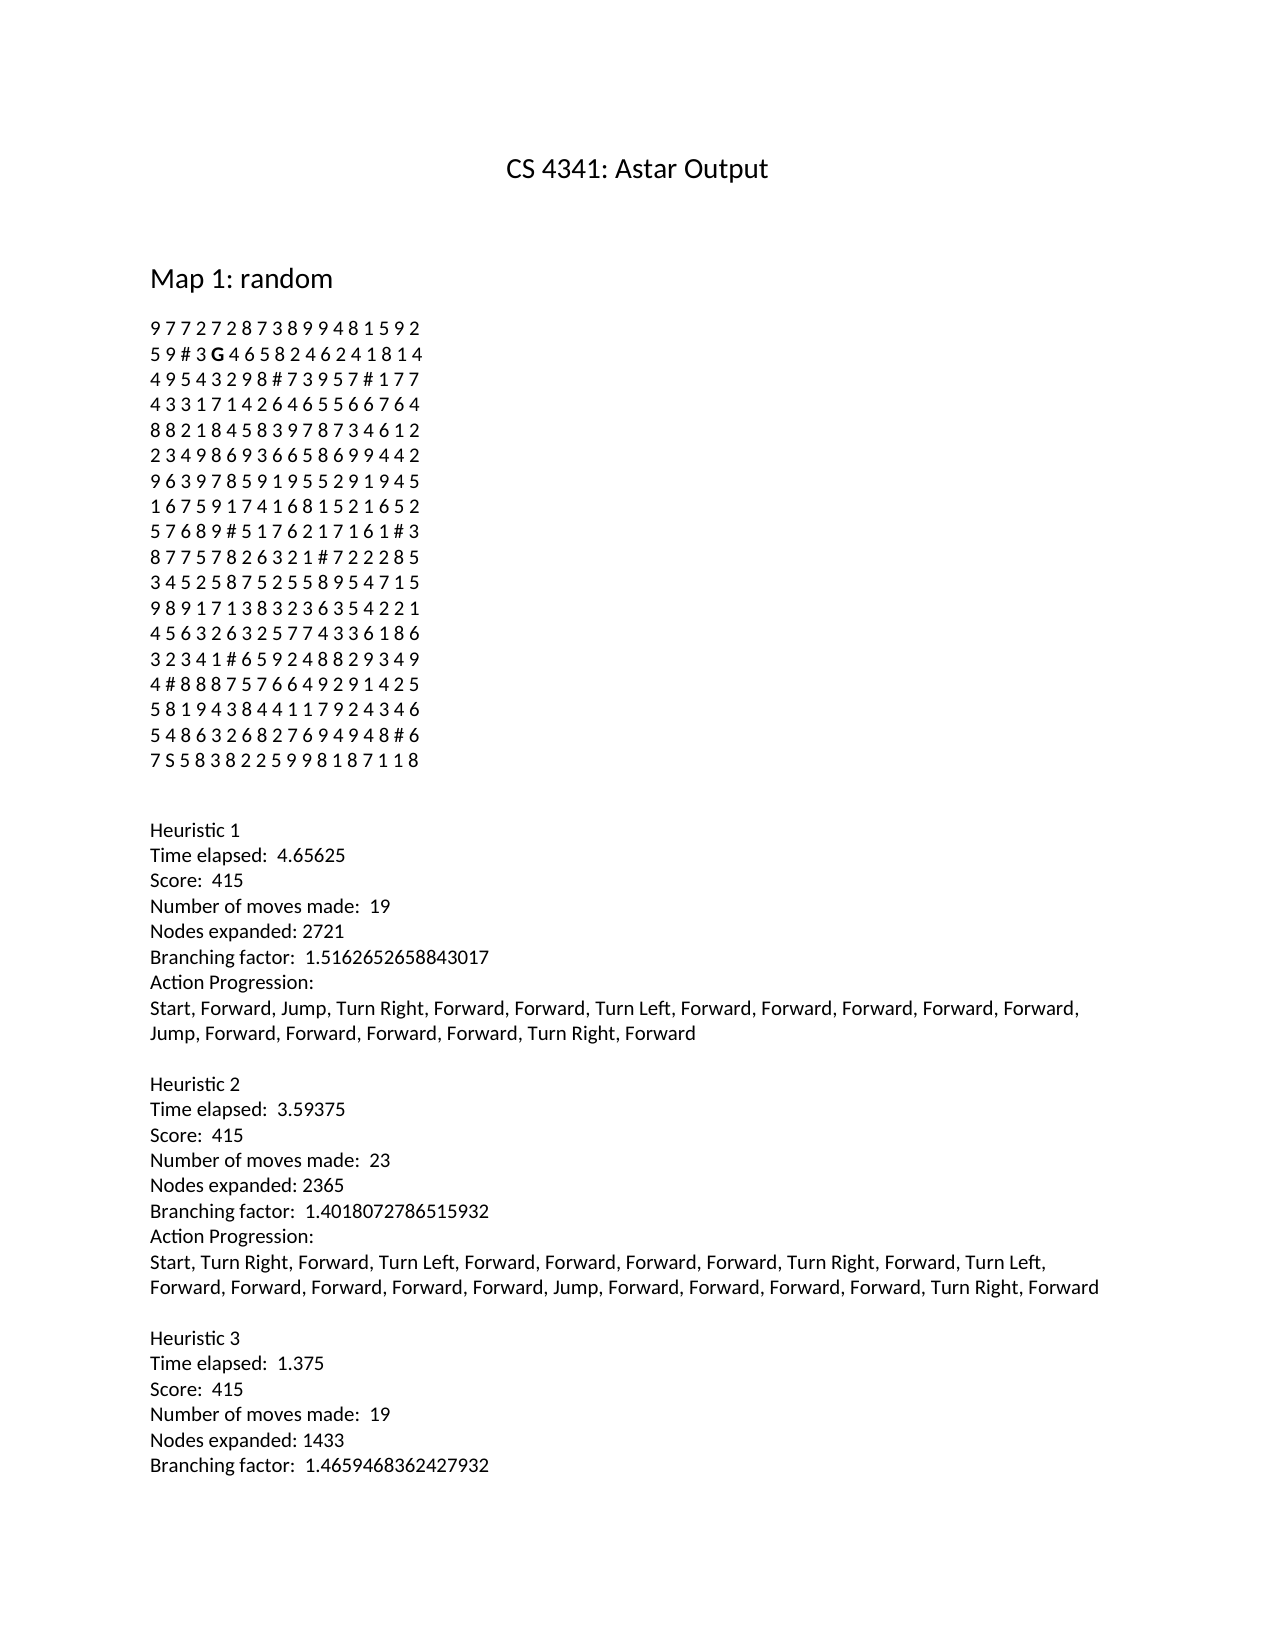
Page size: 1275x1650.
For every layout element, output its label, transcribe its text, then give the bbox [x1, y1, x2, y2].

text Score: 415 [150, 1122, 1125, 1147]
text 8 7 7 5 7 8 2 6 3 2 1 # 7 2 2 2 8 5 [150, 544, 1125, 569]
text Start, Turn Right, Forward, Turn Left, Forward, Forward, Forward, Forward, Turn Right, Forward, Turn Left, Forward, Forward, Forward, Forward, Forward, Jump, Forward, Forward, Forward, Forward, Turn Right, Forward [150, 1249, 1125, 1300]
text Branching factor: 1.4018072786515932 [150, 1198, 1125, 1223]
text Score: 415 [150, 868, 1125, 893]
text Time elapsed: 3.59375 [150, 1096, 1125, 1122]
text Action Progression: [150, 1223, 1125, 1249]
text Nodes expanded: 2721 [150, 918, 1125, 944]
text 4 # 8 8 8 7 5 7 6 6 4 9 2 9 1 4 2 5 [150, 671, 1125, 697]
text Heuristic 3 [150, 1325, 1125, 1351]
text Branching factor: 1.4659468362427932 [150, 1452, 1125, 1478]
text Number of moves made: 19 [150, 893, 1125, 918]
text 7 S 5 8 3 8 2 2 5 9 9 8 1 8 7 1 1 8 [150, 747, 1125, 773]
text 9 7 7 2 7 2 8 7 3 8 9 9 4 8 1 5 9 2 [150, 315, 1125, 341]
text Map 1: random [150, 260, 1125, 296]
text 3 2 3 4 1 # 6 5 9 2 4 8 8 2 9 3 4 9 [150, 646, 1125, 671]
text Nodes expanded: 2365 [150, 1173, 1125, 1198]
text 9 8 9 1 7 1 3 8 3 2 3 6 3 5 4 2 2 1 [150, 595, 1125, 620]
text Heuristic 1 [150, 817, 1125, 842]
text 4 9 5 4 3 2 9 8 # 7 3 9 5 7 # 1 7 7 [150, 366, 1125, 392]
text 5 7 6 8 9 # 5 1 7 6 2 1 7 1 6 1 # 3 [150, 519, 1125, 544]
text 9 6 3 9 7 8 5 9 1 9 5 5 2 9 1 9 4 5 [150, 468, 1125, 493]
text Branching factor: 1.5162652658843017 [150, 944, 1125, 969]
text 1 6 7 5 9 1 7 4 1 6 8 1 5 2 1 6 5 2 [150, 493, 1125, 519]
text 4 5 6 3 2 6 3 2 5 7 7 4 3 3 6 1 8 6 [150, 620, 1125, 646]
text Score: 415 [150, 1376, 1125, 1401]
text 3 4 5 2 5 8 7 5 2 5 5 8 9 5 4 7 1 5 [150, 569, 1125, 595]
text Action Progression: [150, 969, 1125, 995]
text Nodes expanded: 1433 [150, 1427, 1125, 1452]
text 5 8 1 9 4 3 8 4 4 1 1 7 9 2 4 3 4 6 [150, 697, 1125, 722]
text Time elapsed: 4.65625 [150, 842, 1125, 868]
text Number of moves made: 19 [150, 1401, 1125, 1427]
text Start, Forward, Jump, Turn Right, Forward, Forward, Turn Left, Forward, Forward, Forward, Forward, Forward, Jump, Forward, Forward, Forward, Forward, Turn Right, Forward [150, 995, 1125, 1046]
text 4 3 3 1 7 1 4 2 6 4 6 5 5 6 6 7 6 4 [150, 392, 1125, 417]
text 5 4 8 6 3 2 6 8 2 7 6 9 4 9 4 8 # 6 [150, 722, 1125, 747]
text Heuristic 2 [150, 1071, 1125, 1096]
text Number of moves made: 23 [150, 1147, 1125, 1173]
text Time elapsed: 1.375 [150, 1351, 1125, 1376]
text 2 3 4 9 8 6 9 3 6 6 5 8 6 9 9 4 4 2 [150, 442, 1125, 468]
text 8 8 2 1 8 4 5 8 3 9 7 8 7 3 4 6 1 2 [150, 417, 1125, 442]
text CS 4341: Astar Output [150, 150, 1125, 186]
text 5 9 # 3 G 4 6 5 8 2 4 6 2 4 1 8 1 4 [150, 341, 1125, 366]
